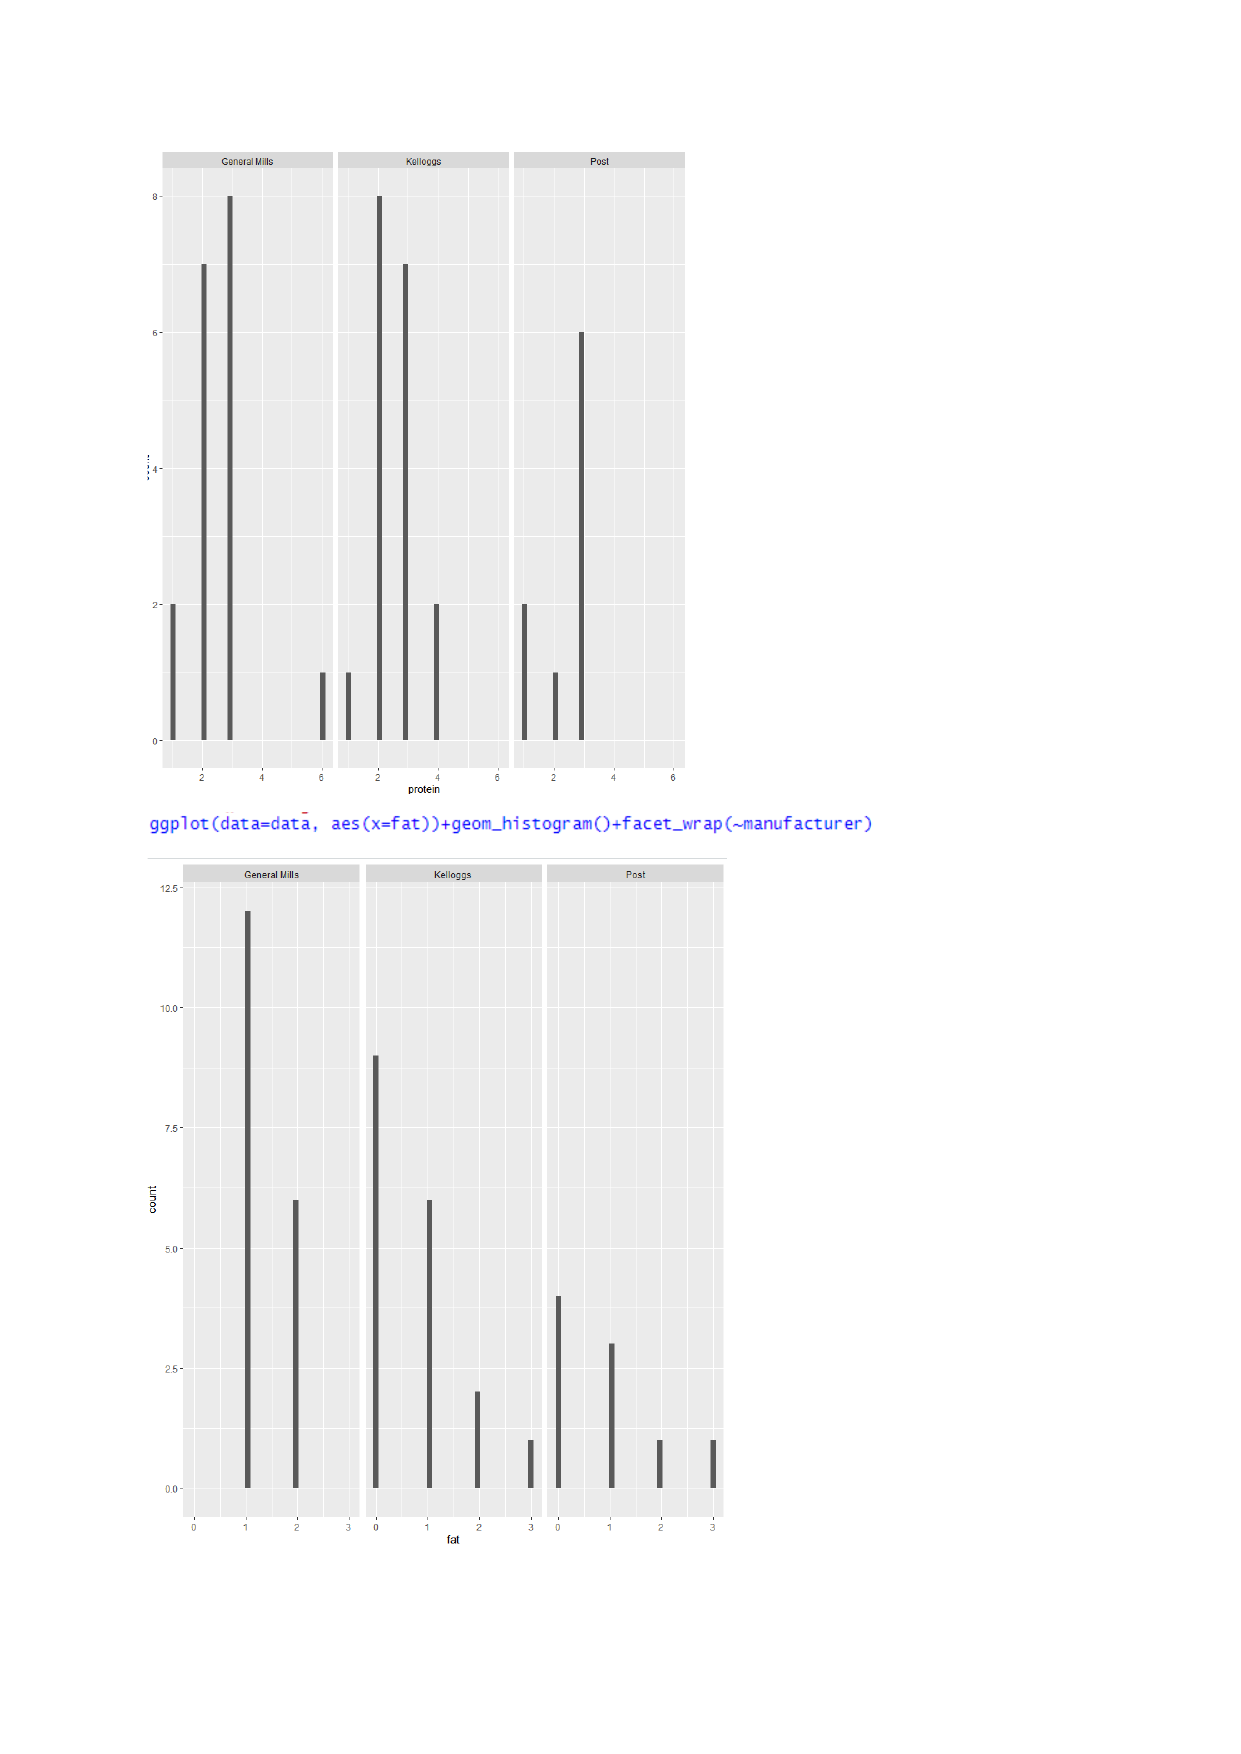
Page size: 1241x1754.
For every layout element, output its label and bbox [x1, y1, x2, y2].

picture [147, 812, 885, 836]
picture [147, 858, 727, 1547]
picture [147, 147, 689, 794]
